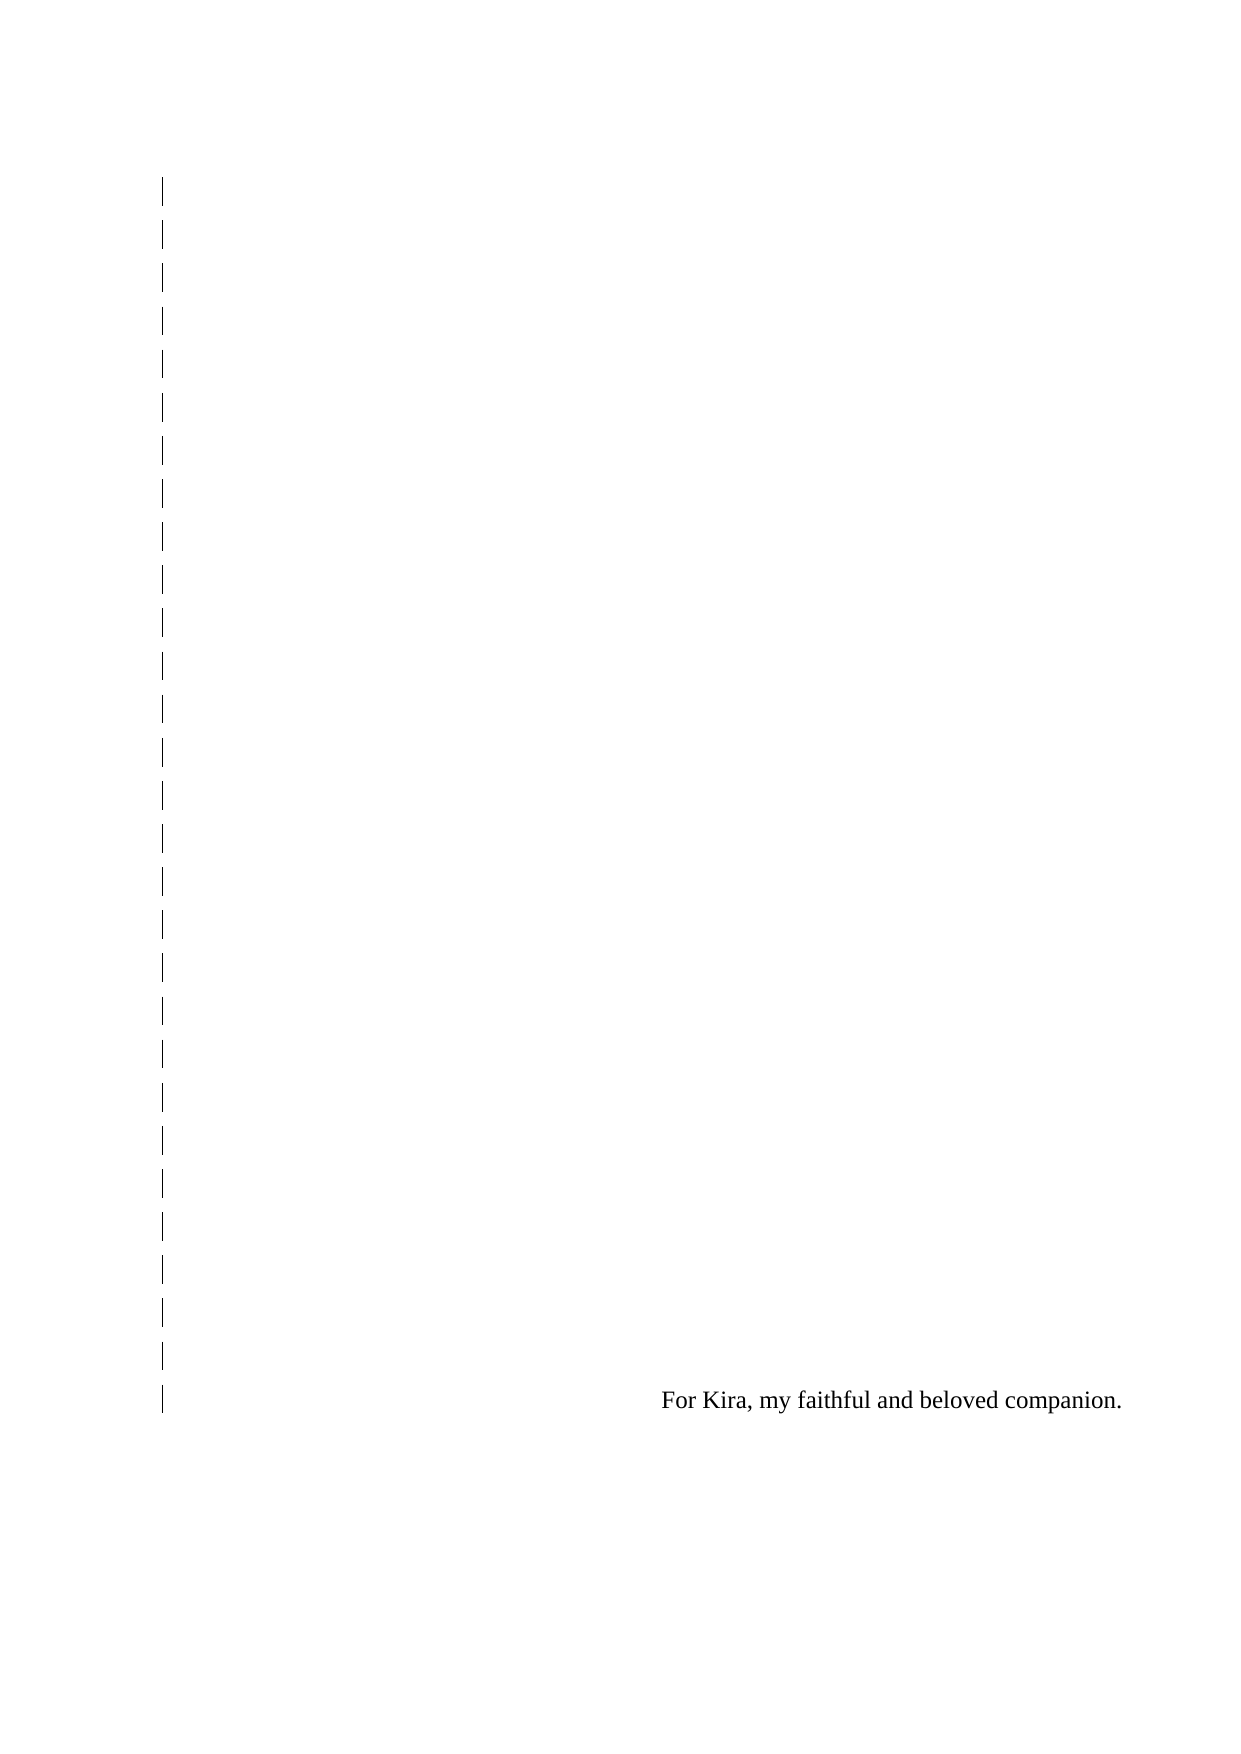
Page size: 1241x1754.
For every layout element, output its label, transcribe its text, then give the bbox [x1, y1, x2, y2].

text For Kira, my faithful and beloved companion. [177, 1385, 1122, 1413]
